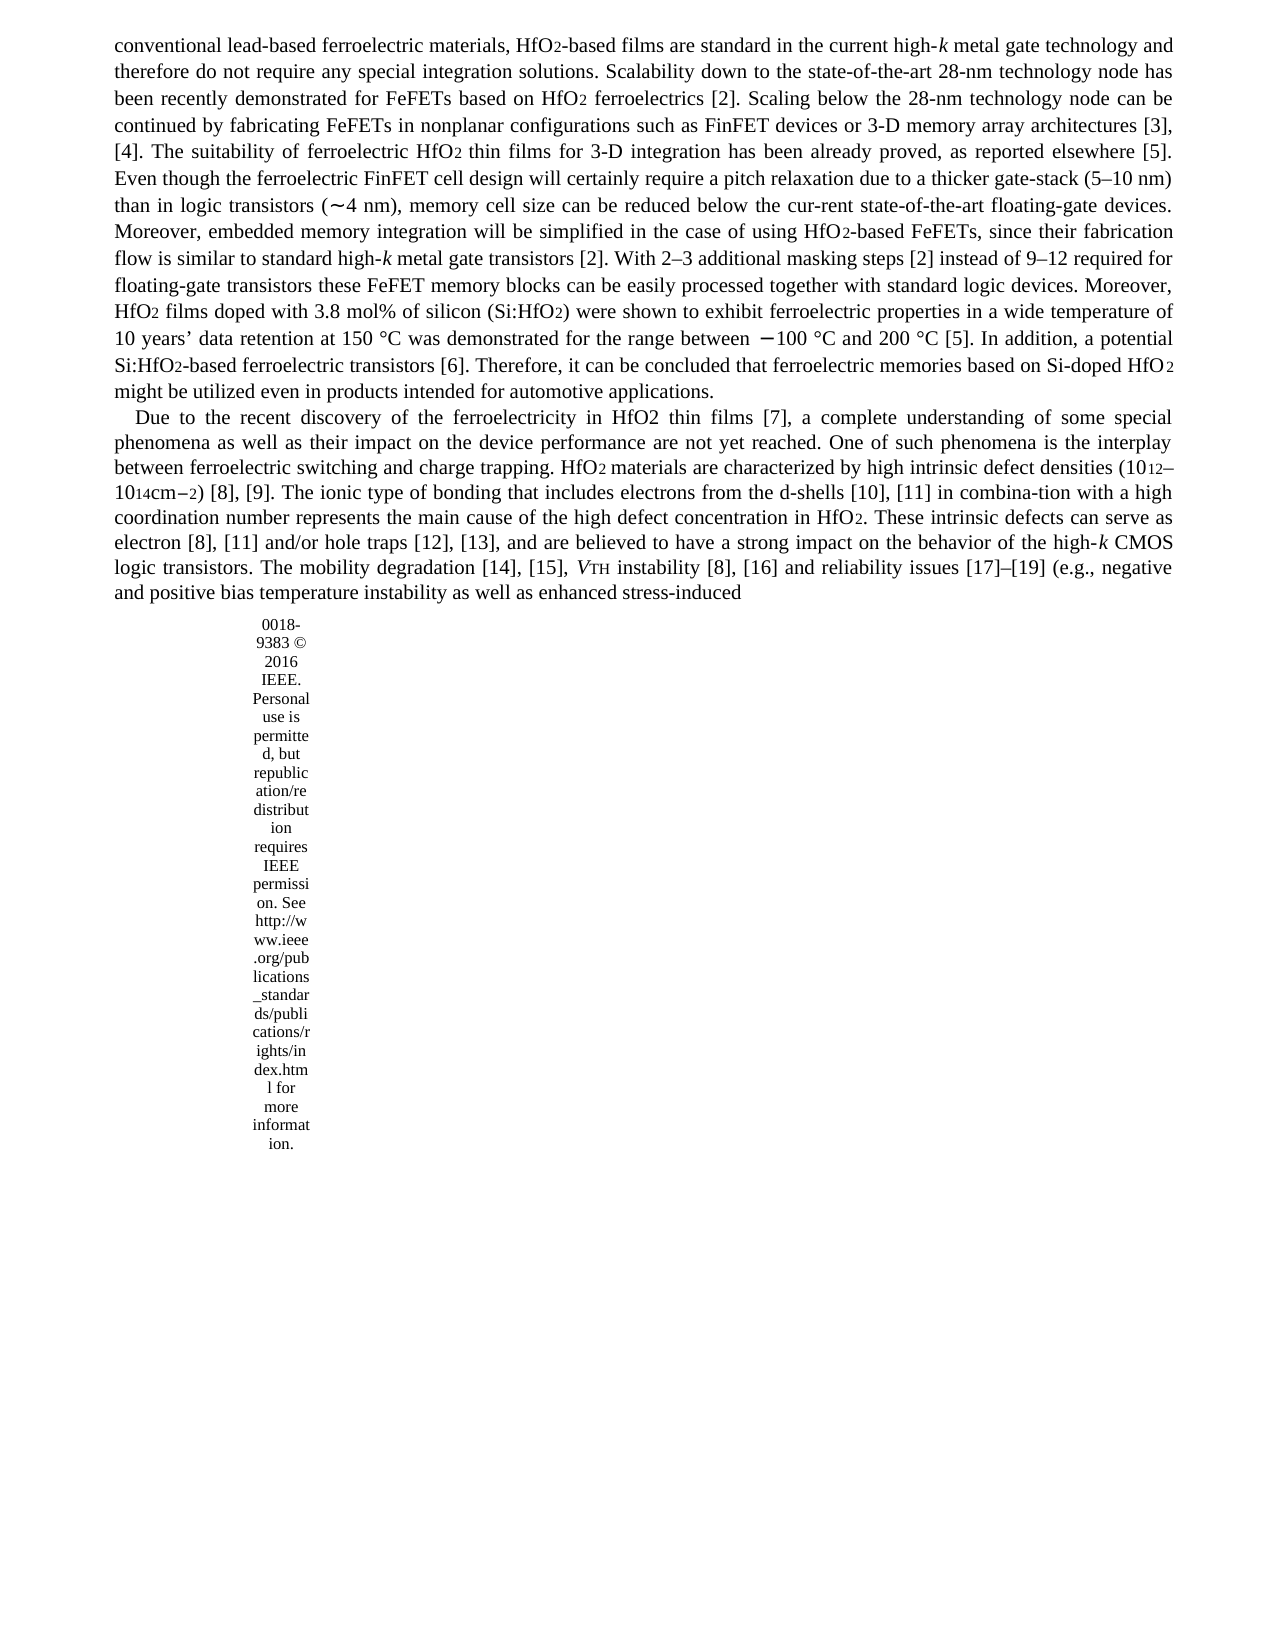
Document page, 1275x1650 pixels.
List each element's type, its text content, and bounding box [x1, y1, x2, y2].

text conventional lead-based ferroelectric materials, HfO2-based films are standard in the current high-k metal gate technology and therefore do not require any special integration solutions. Scalability down to the state-of-the-art 28-nm technology node has been recently demonstrated for FeFETs based on HfO2 ferroelectrics [2]. Scaling below the 28-nm technology node can be continued by fabricating FeFETs in nonplanar configurations such as FinFET devices or 3-D memory array architectures [3], [4]. The suitability of ferroelectric HfO2 thin films for 3-D integration has been already proved, as reported elsewhere [5]. Even though the ferroelectric FinFET cell design will certainly require a pitch relaxation due to a thicker gate-stack (5–10 nm) than in logic transistors (∼4 nm), memory cell size can be reduced below the cur-rent state-of-the-art floating-gate devices. Moreover, embedded memory integration will be simplified in the case of using HfO2-based FeFETs, since their fabrication flow is similar to standard high-k metal gate transistors [2]. With 2–3 additional masking steps [2] instead of 9–12 required for floating-gate transistors these FeFET memory blocks can be easily processed together with standard logic devices. Moreover, HfO2 films doped with 3.8 mol% of silicon (Si:HfO2) were shown to exhibit ferroelectric properties in a wide temperature of 10 years’ data retention at 150 °C was demonstrated for the range between −100 °C and 200 °C [5]. In addition, a potential Si:HfO2-based ferroelectric transistors [6]. Therefore, it can be concluded that ferroelectric memories based on Si-doped HfO2 might be utilized even in products intended for automotive applications. [114, 31, 1174, 404]
text Due to the recent discovery of the ferroelectricity in HfO2 thin films [7], a complete understanding of some special phenomena as well as their impact on the device performance are not yet reached. One of such phenomena is the interplay between ferroelectric switching and charge trapping. HfO2 materials are characterized by high intrinsic defect densities (1012–1014cm−2) [8], [9]. The ionic type of bonding that includes electrons from the d-shells [10], [11] in combina-tion with a high coordination number represents the main cause of the high defect concentration in HfO2. These intrinsic defects can serve as electron [8], [11] and/or hole traps [12], [13], and are believed to have a strong impact on the behavior of the high-k CMOS logic transistors. The mobility degradation [14], [15], VTH instability [8], [16] and reliability issues [17]–[19] (e.g., negative and positive bias temperature instability as well as enhanced stress-induced [114, 404, 1173, 604]
text 0018-9383 © 2016 IEEE. Personal use is permitted, but republication/redistribution requires IEEE permission. See http://www.ieee.org/publications_standards/publications/rights/index.html for more information. [252, 615, 310, 1153]
